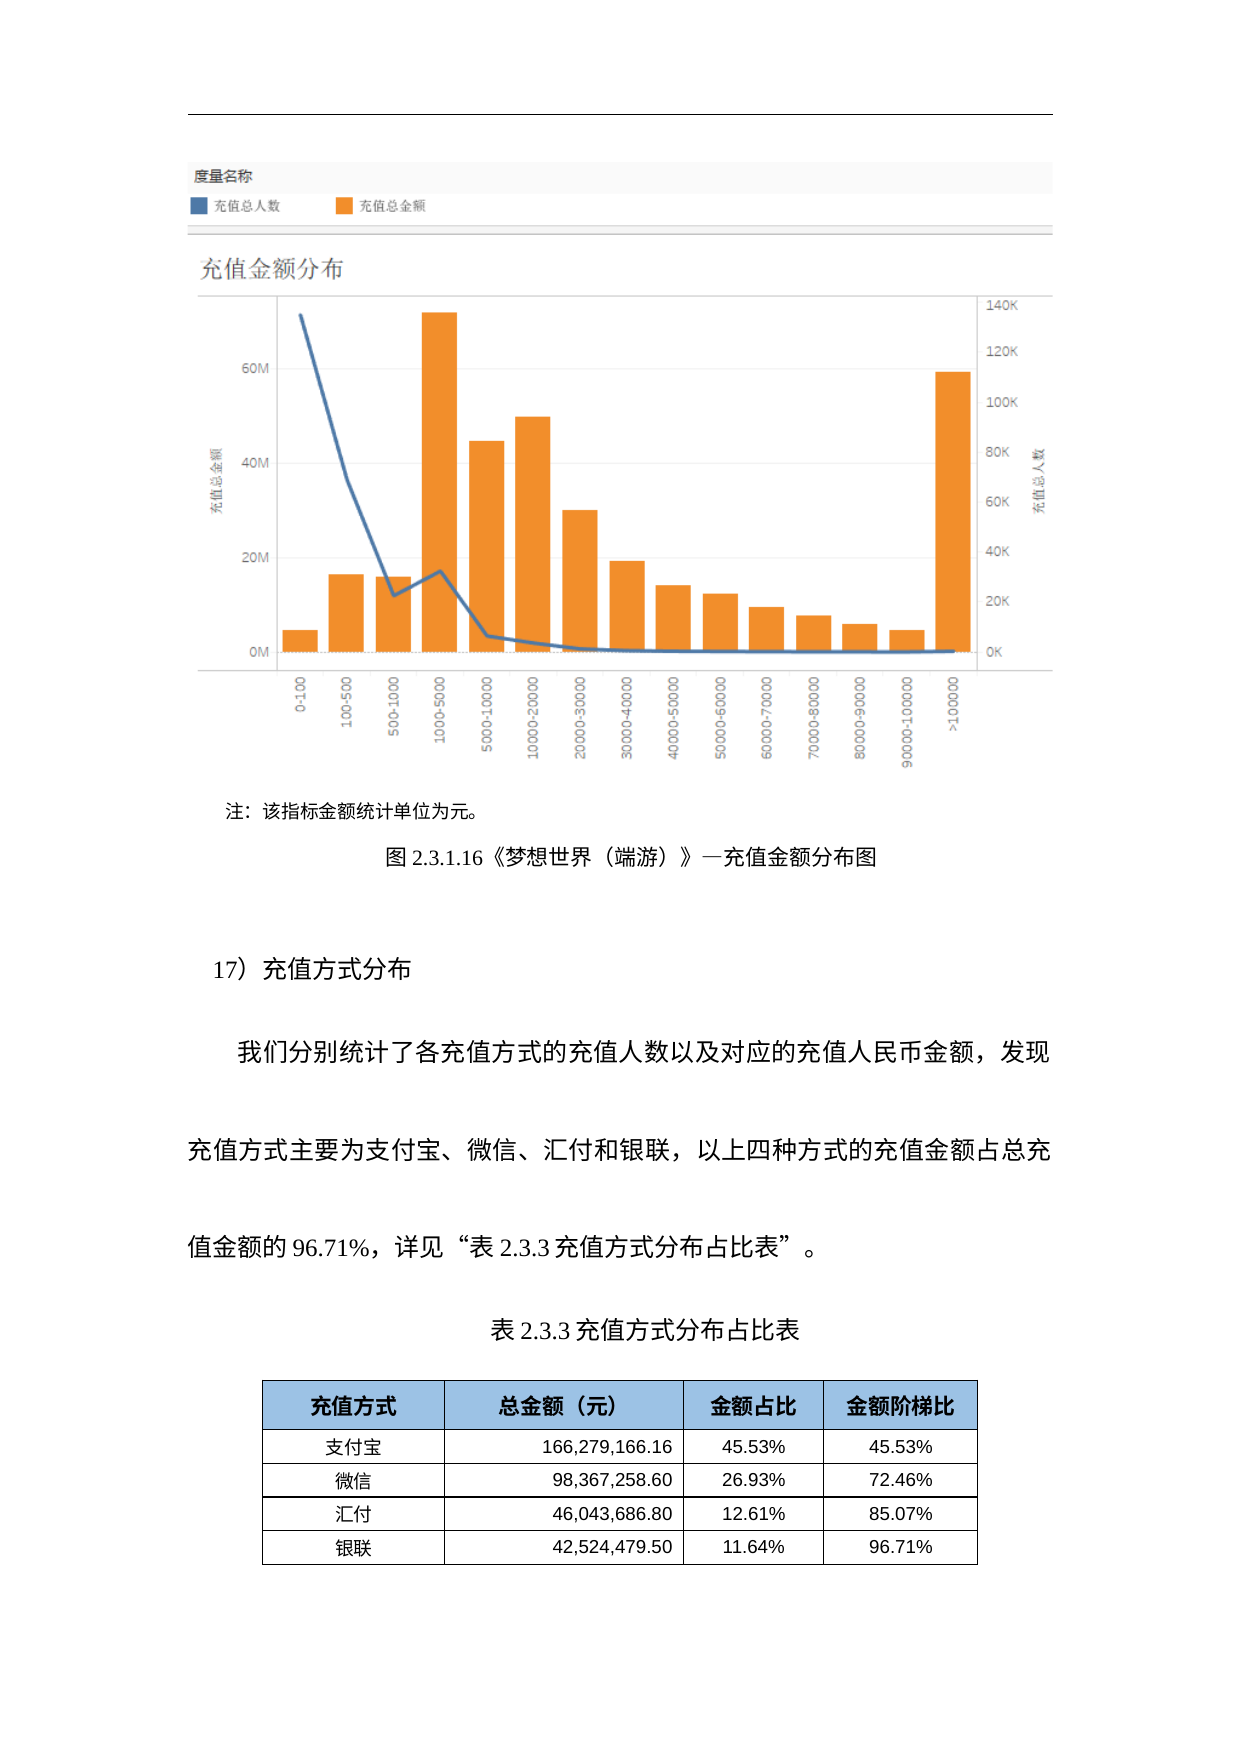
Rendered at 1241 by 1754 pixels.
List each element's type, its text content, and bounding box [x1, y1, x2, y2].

table_header 充值方式 [263, 1381, 444, 1429]
text 我们分别统计了各充值方式的充值人数以及对应的充值人民币金额，发现充值方式主要为支付宝、微信、汇付和银联，以上四种方式的充值金额占总充值金额的96.71%，详见“表2.3.3充值方式分布占比表”。 [187, 1018, 1053, 1278]
picture [187, 162, 1053, 778]
text 17）充值方式分布 [187, 935, 1053, 1000]
table_header 金额阶梯比 [824, 1381, 977, 1429]
table_cell 72.46% [824, 1464, 977, 1496]
table_cell 银联 [263, 1531, 444, 1563]
table_cell 45.53% [824, 1430, 977, 1463]
table_cell 11.64% [684, 1531, 823, 1563]
table_cell 支付宝 [263, 1430, 444, 1463]
table_cell 166,279,166.16 [445, 1430, 683, 1463]
text 注：该指标金额统计单位为元。 [187, 794, 1053, 826]
table_cell 98,367,258.60 [445, 1464, 683, 1496]
table_cell 96.71% [824, 1531, 977, 1563]
table_header 金额占比 [684, 1381, 823, 1429]
table_cell 12.61% [684, 1498, 823, 1530]
table_cell 26.93% [684, 1464, 823, 1496]
table_cell 汇付 [263, 1498, 444, 1530]
table_cell 46,043,686.80 [445, 1498, 683, 1530]
table_cell 85.07% [824, 1498, 977, 1530]
table_cell 42,524,479.50 [445, 1531, 683, 1563]
table_cell 微信 [263, 1464, 444, 1496]
text 图2.3.1.16《梦想世界（端游）》—充值金额分布图 [187, 840, 1053, 872]
text 表2.3.3充值方式分布占比表 [187, 1296, 1053, 1361]
table_header 总金额（元） [445, 1381, 683, 1429]
table_cell 45.53% [684, 1430, 823, 1463]
